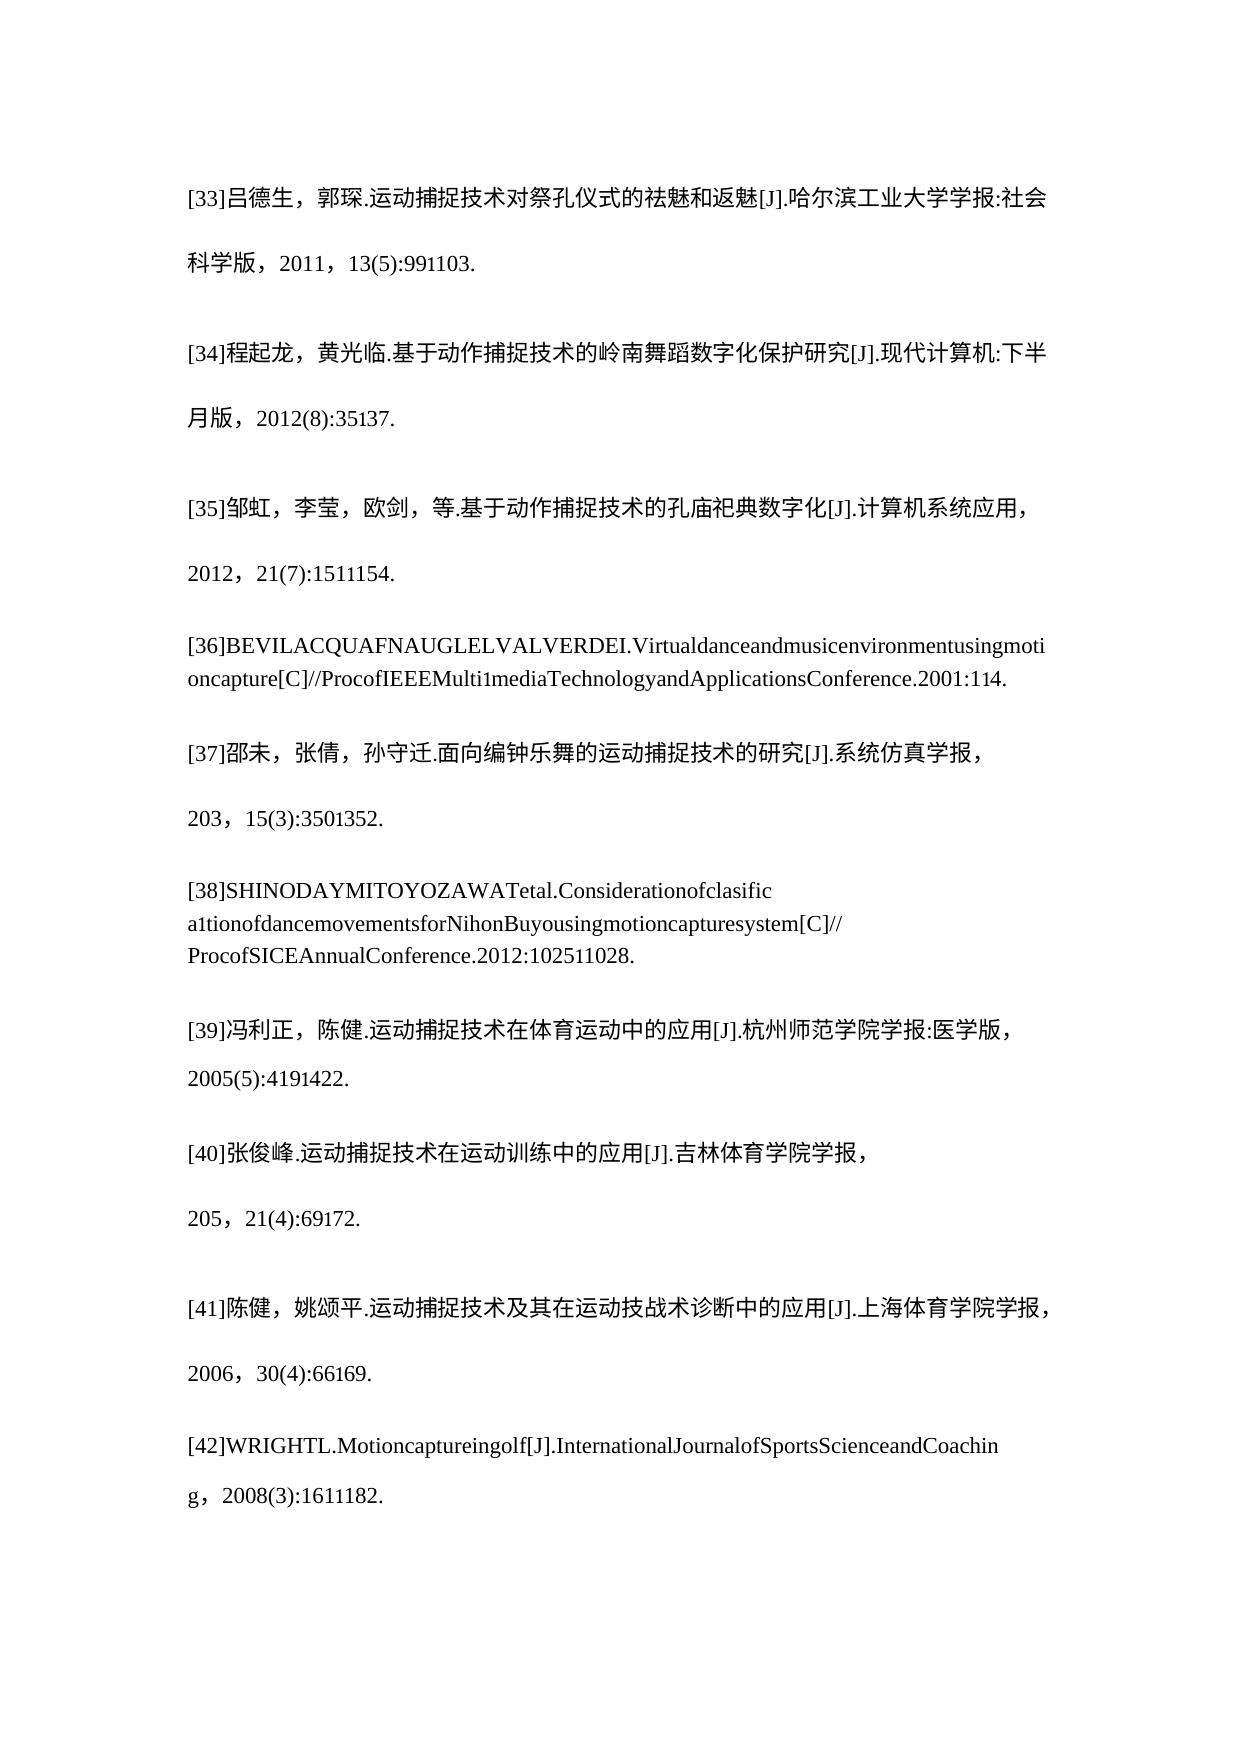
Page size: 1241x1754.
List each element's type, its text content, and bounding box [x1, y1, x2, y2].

text [42]WRIGHTL.Motioncaptureingolf[J].InternationalJournalofSportsScienceandCoaching，2008(3):161182. [187, 1429, 1053, 1526]
text [33]吕德生，郭琛.运动捕捉技术对祭孔仪式的祛魅和返魅[J].哈尔滨工业大学学报:社会科学版，2011，13(5):99103. [187, 164, 1053, 294]
text [41]陈健，姚颂平.运动捕捉技术及其在运动技战术诊断中的应用[J].上海体育学院学报，2006，30(4):6669. [187, 1274, 1053, 1404]
text [34]程起龙，黄光临.基于动作捕捉技术的岭南舞蹈数字化保护研究[J].现代计算机:下半月版，2012(8):3537. [187, 319, 1053, 449]
text [39]冯利正，陈健.运动捕捉技术在体育运动中的应用[J].杭州师范学院学报:医学版，2005(5):419422. [187, 996, 1053, 1094]
text [38]SHINODAYMITOYOZAWATetal.ConsiderationofclasificationofdancemovementsforNihonBuyousingmotioncapturesystem[C]//ProcofSICEAnnualConference.2012:10251028. [187, 874, 1053, 971]
text [40]张俊峰.运动捕捉技术在运动训练中的应用[J].吉林体育学院学报，205，21(4):6972. [187, 1119, 1053, 1249]
text [37]邵未，张倩，孙守迁.面向编钟乐舞的运动捕捉技术的研究[J].系统仿真学报，203，15(3):350352. [187, 719, 1053, 849]
text [35]邹虹，李莹，欧剑，等.基于动作捕捉技术的孔庙祀典数字化[J].计算机系统应用，2012，21(7):151154. [187, 474, 1053, 604]
text [36]BEVILACQUAFNAUGLELVALVERDEI.Virtualdanceandmusicenvironmentusingmotioncapture[C]//ProcofIEEEMultimediaTechnologyandApplicationsConference.2001:14. [187, 629, 1053, 694]
